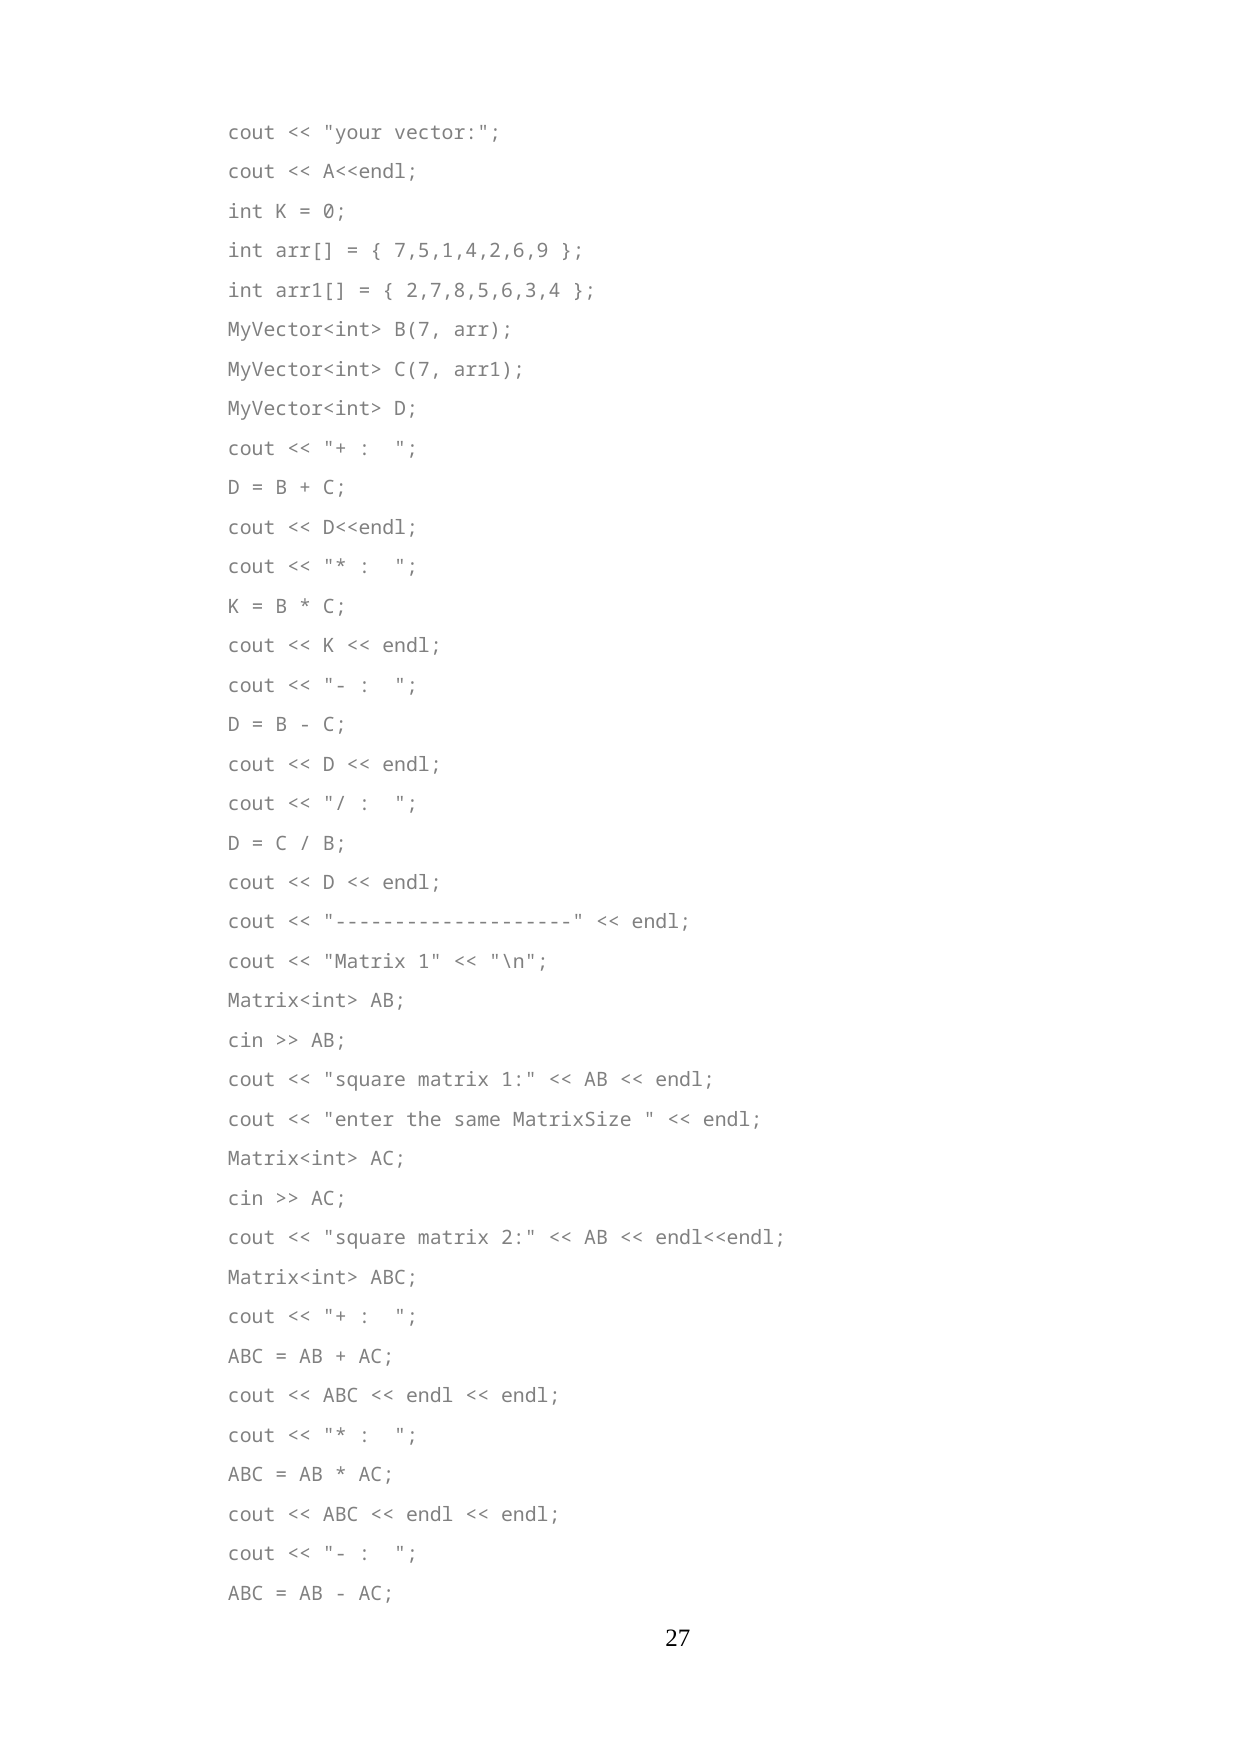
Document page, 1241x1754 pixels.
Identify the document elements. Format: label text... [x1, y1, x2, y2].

text cout << "square matrix 1:" << AB << endl; [148, 1066, 1152, 1093]
text cout << ABC << endl << endl; [148, 1381, 1152, 1408]
text MyVector<int> D; [148, 394, 1152, 421]
text D = B + C; [148, 473, 1152, 500]
text cout << A<<endl; [148, 158, 1152, 184]
text K = B * C; [148, 592, 1152, 619]
text Matrix<int> AB; [148, 987, 1152, 1014]
text ABC = AB - AC; [148, 1579, 1152, 1606]
text int K = 0; [148, 197, 1152, 224]
text ABC = AB + AC; [148, 1342, 1152, 1369]
text cout << "your vector:"; [148, 118, 1152, 145]
text cout << "+ : "; [148, 434, 1152, 461]
text cout << "/ : "; [148, 789, 1152, 816]
text int arr[] = { 7,5,1,4,2,6,9 }; [148, 237, 1152, 263]
text Matrix<int> AC; [148, 1144, 1152, 1172]
text cout << D << endl; [148, 750, 1152, 777]
text cout << "* : "; [148, 1421, 1152, 1448]
text cout << "- : "; [148, 1539, 1152, 1566]
text cout << ABC << endl << endl; [148, 1500, 1152, 1527]
text MyVector<int> B(7, arr); [148, 316, 1152, 342]
text D = B - C; [148, 710, 1152, 737]
text cout << "+ : "; [148, 1302, 1152, 1329]
text D = C / B; [148, 829, 1152, 856]
text cout << "enter the same MatrixSize " << endl; [148, 1105, 1152, 1132]
text cout << "- : "; [148, 671, 1152, 698]
text cout << "Matrix 1" << "\n"; [148, 947, 1152, 974]
text cout << K << endl; [148, 631, 1152, 658]
text cin >> AB; [148, 1026, 1152, 1053]
text cout << D << endl; [148, 868, 1152, 895]
text cin >> AC; [148, 1184, 1152, 1211]
text MyVector<int> C(7, arr1); [148, 355, 1152, 382]
text ABC = AB * AC; [148, 1460, 1152, 1487]
text cout << "square matrix 2:" << AB << endl<<endl; [148, 1223, 1152, 1251]
text cout << D<<endl; [148, 513, 1152, 540]
text cout << "* : "; [148, 552, 1152, 579]
text cout << "--------------------" << endl; [148, 908, 1152, 935]
text Matrix<int> ABC; [148, 1263, 1152, 1290]
text int arr1[] = { 2,7,8,5,6,3,4 }; [148, 276, 1152, 303]
